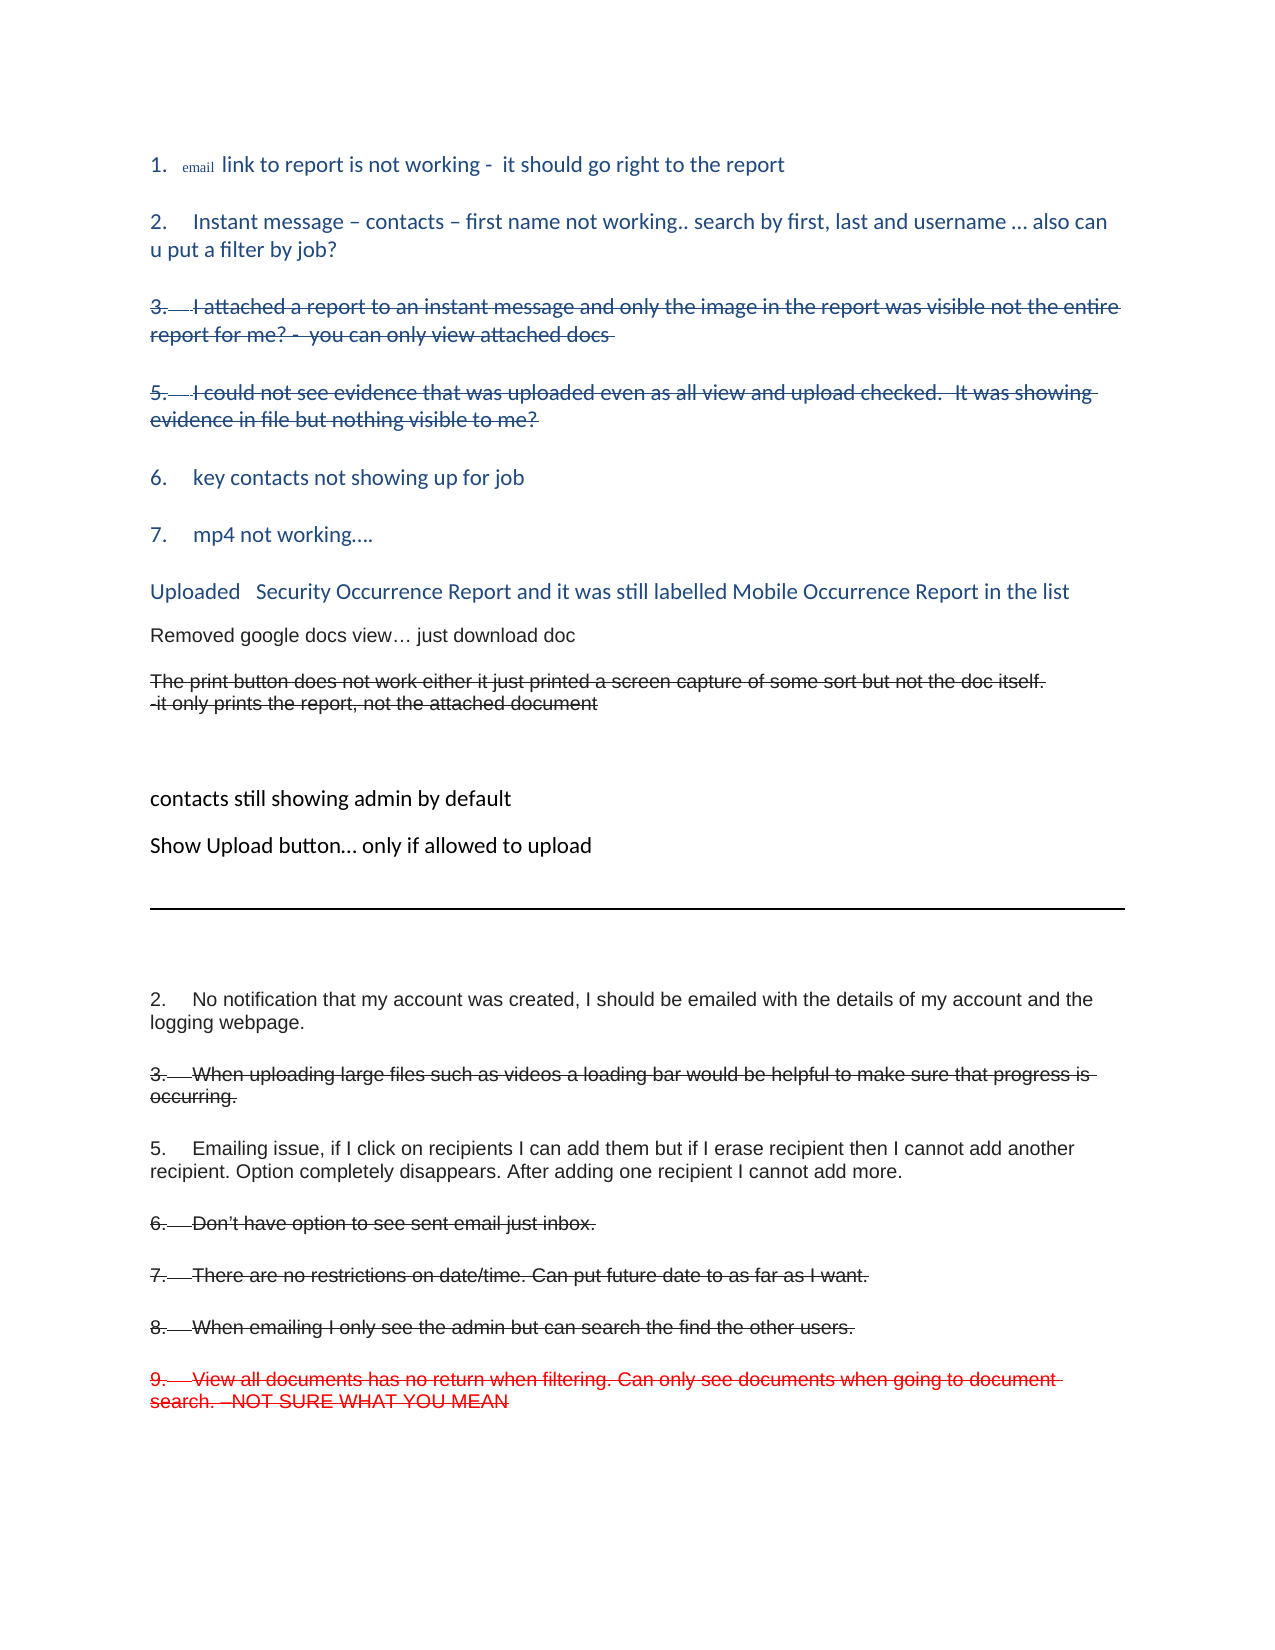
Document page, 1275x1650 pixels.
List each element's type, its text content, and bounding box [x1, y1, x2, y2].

text 9. View all documents has no return when filtering. Can only see documents when going to document search. –NOT SURE WHAT YOU MEAN [150, 1367, 1125, 1413]
text 3. I attached a report to an instant message and only the image in the report was visible not the entire report for me? - you can only view attached docs [150, 292, 1125, 348]
text 6. key contacts not showing up for job [150, 463, 1125, 491]
text 3. When uploading large files such as videos a loading bar would be helpful to make sure that progress is occurring. [150, 1063, 1125, 1108]
text Show Upload button… only if allowed to upload [150, 831, 1125, 859]
text 2. No notification that my account was created, I should be emailed with the details of my account and the logging webpage. [150, 988, 1125, 1033]
text 7. mp4 not working…. [150, 520, 1125, 548]
text -it only prints the report, not the attached document [150, 692, 1125, 715]
text contacts still showing admin by default [150, 784, 1125, 812]
text The print button does not work either it just printed a screen capture of some sort but not the doc itself. [150, 669, 1125, 692]
text 5. I could not see evidence that was uploaded even as all view and upload checked. It was showing evidence in file but nothing visible to me? [150, 378, 1125, 434]
text 2. Instant message – contacts – first name not working.. search by first, last and username … also can u put a filter by job? [150, 207, 1125, 263]
text 1. email link to report is not working - it should go right to the report [150, 150, 1125, 178]
text 6. Don’t have option to see sent email just inbox. [150, 1212, 1125, 1234]
text 5. Emailing issue, if I click on recipients I can add them but if I erase recipient then I cannot add another recipient. Option completely disappears. After adding one recipient I cannot add more. [150, 1137, 1125, 1183]
text 8. When emailing I only see the admin but can search the find the other users. [150, 1316, 1125, 1338]
text 7. There are no restrictions on date/time. Can put future date to as far as I want. [150, 1264, 1125, 1286]
text Uploaded Security Occurrence Report and it was still labelled Mobile Occurrence Report in the list [150, 577, 1125, 605]
text Removed google docs view… just download doc [150, 624, 1125, 647]
